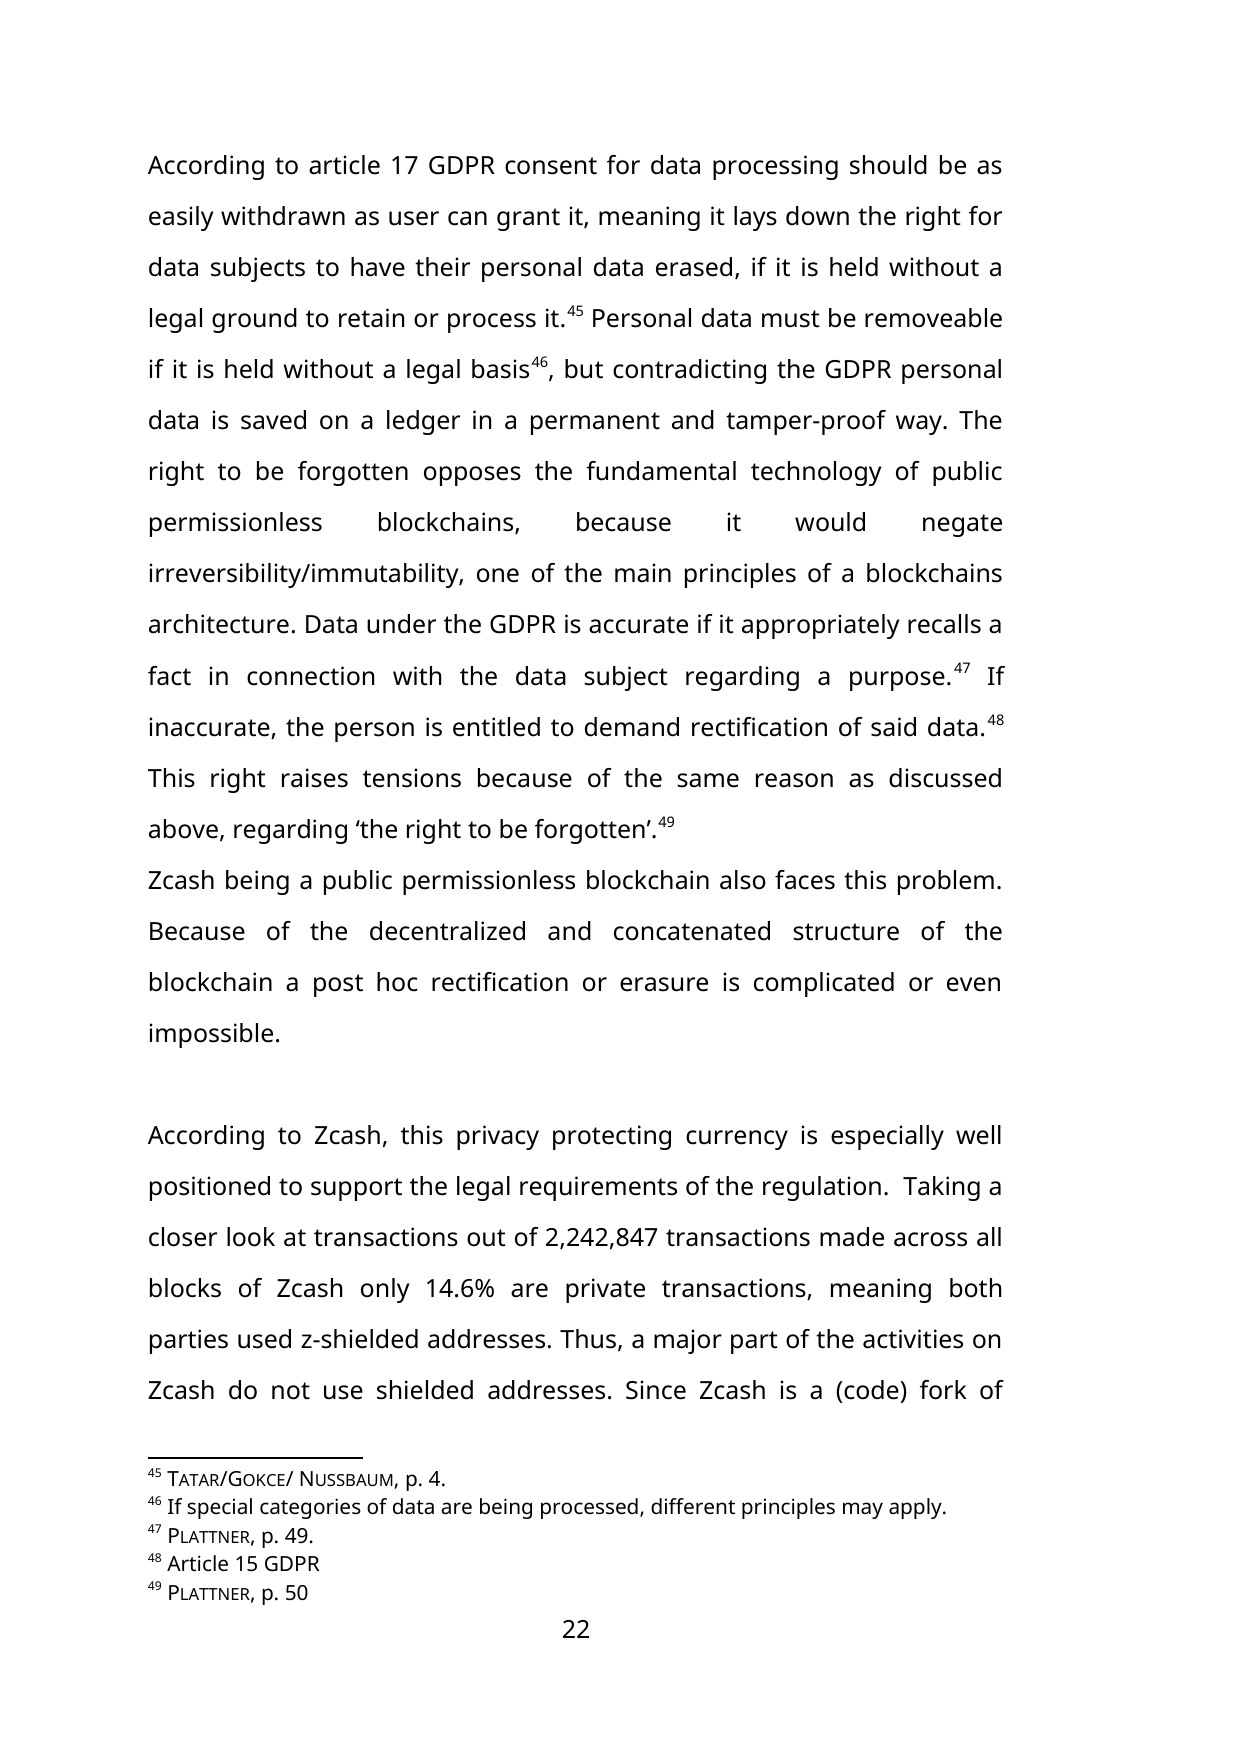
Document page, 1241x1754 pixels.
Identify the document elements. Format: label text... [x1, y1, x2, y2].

text According to article 17 GDPR consent for data processing should be as easily withdrawn as user can grant it, meaning it lays down the right for data subjects to have their personal data erased, if it is held without a legal ground to retain or process it. Personal data must be removeable if it is held without a legal basis, but contradicting the GDPR personal data is saved on a ledger in a permanent and tamper-proof way. The right to be forgotten opposes the fundamental technology of public permissionless blockchains, because it would negate irreversibility/immutability, one of the main principles of a blockchains architecture. Data under the GDPR is accurate if it appropriately recalls a fact in connection with the data subject regarding a purpose. If inaccurate, the person is entitled to demand rectification of said data. This right raises tensions because of the same reason as discussed above, regarding ‘the right to be forgotten’. [148, 148, 1004, 845]
text Zcash being a public permissionless blockchain also faces this problem. Because of the decentralized and concatenated structure of the blockchain a post hoc rectification or erasure is complicated or even impossible. [148, 862, 1004, 1049]
